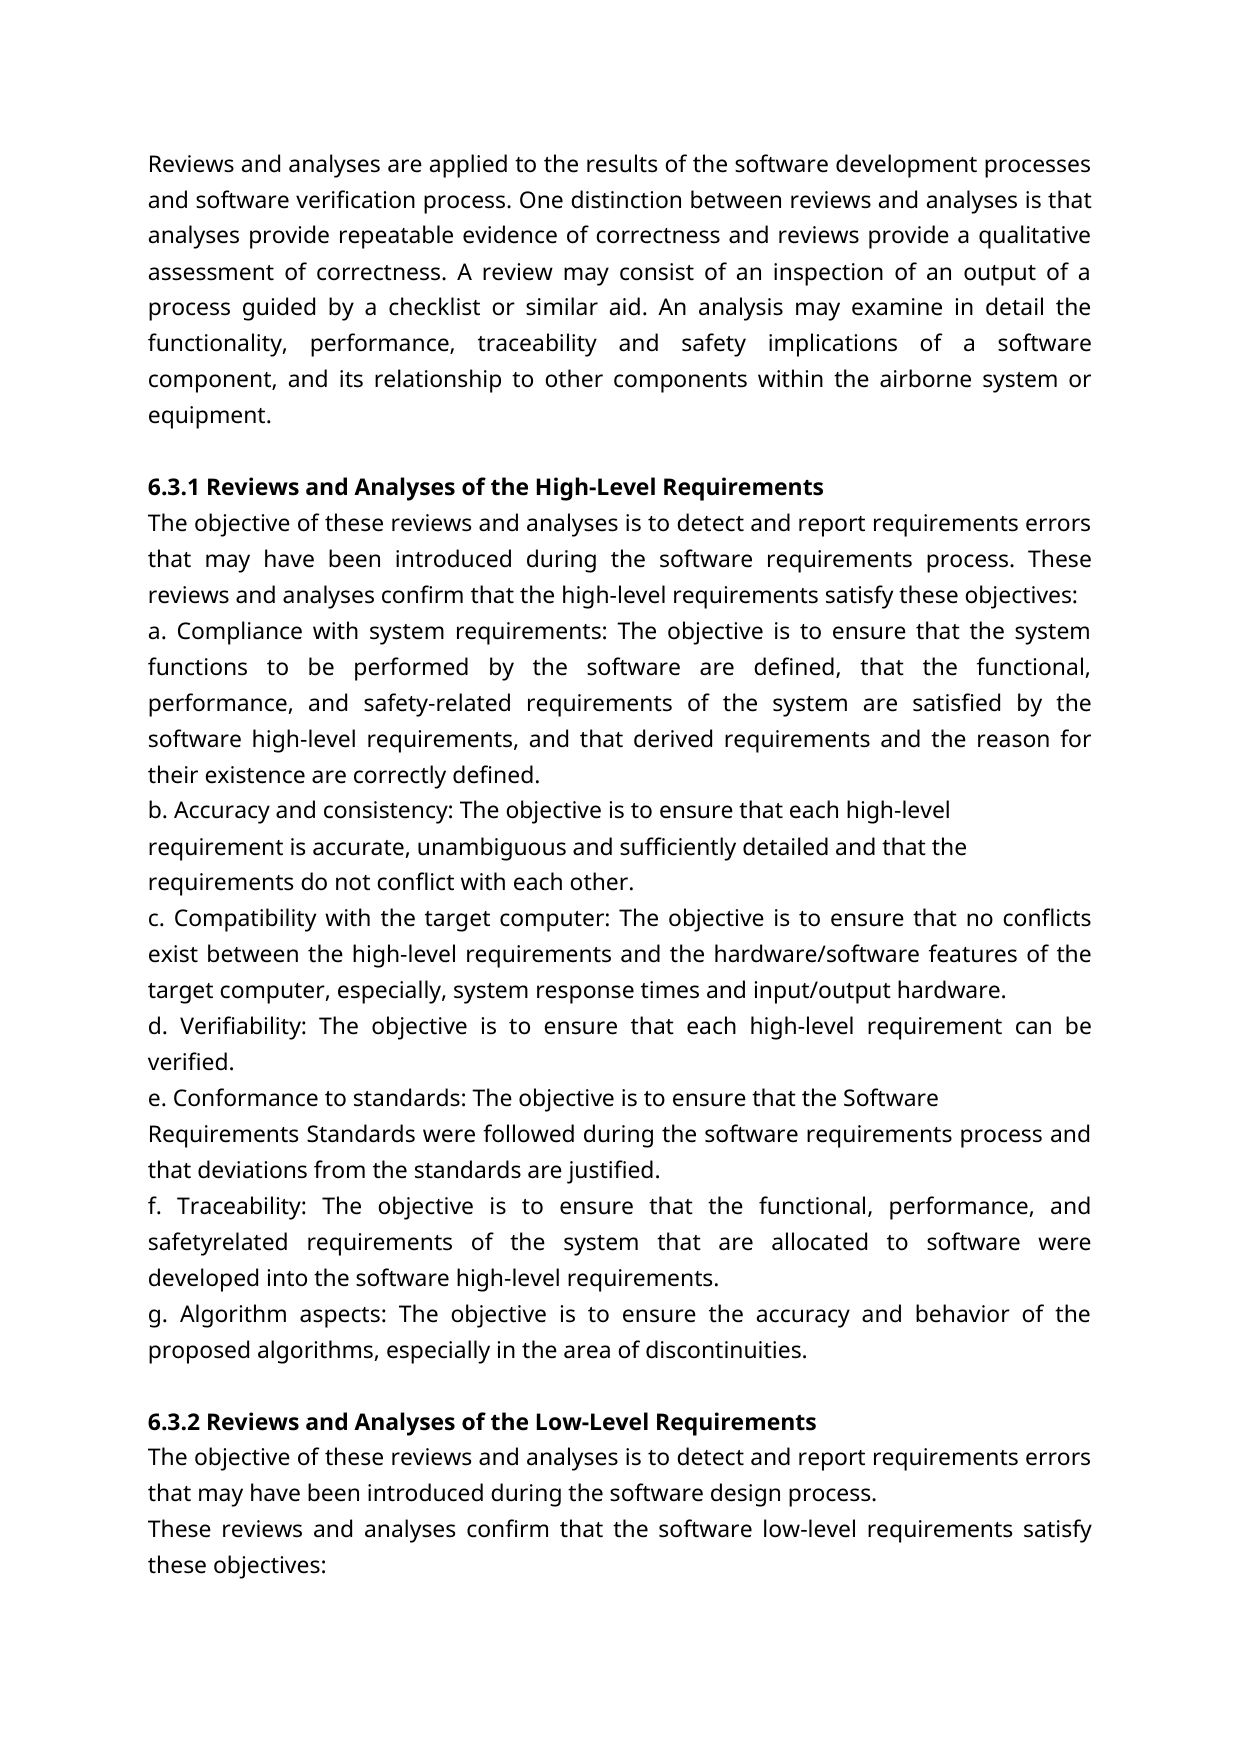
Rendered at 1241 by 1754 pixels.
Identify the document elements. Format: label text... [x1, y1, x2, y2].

text The objective of these reviews and analyses is to detect and report requirements errors that may have been introduced during the software design process. [148, 1441, 1093, 1508]
text e. Conformance to standards: The objective is to ensure that the Software [148, 1082, 1093, 1113]
text a. Compliance with system requirements: The objective is to ensure that the system functions to be performed by the software are defined, that the functional, performance, and safety-related requirements of the system are satisfied by the software high-level requirements, and that derived requirements and the reason for their existence are correctly defined. [148, 615, 1093, 790]
text c. Compatibility with the target computer: The objective is to ensure that no conflicts exist between the high-level requirements and the hardware/software features of the target computer, especially, system response times and input/output hardware. [148, 902, 1093, 1005]
text These reviews and analyses confirm that the software low-level requirements satisfy these objectives: [148, 1513, 1093, 1580]
text b. Accuracy and consistency: The objective is to ensure that each high-level [148, 794, 1093, 826]
text f. Traceability: The objective is to ensure that the functional, performance, and safetyrelated requirements of the system that are allocated to software were developed into the software high-level requirements. [148, 1190, 1093, 1293]
text requirement is accurate, unambiguous and sufficiently detailed and that the [148, 830, 1093, 862]
text Requirements Standards were followed during the software requirements process and that deviations from the standards are justified. [148, 1118, 1093, 1185]
text d. Verifiability: The objective is to ensure that each high-level requirement can be verified. [148, 1010, 1093, 1077]
text g. Algorithm aspects: The objective is to ensure the accuracy and behavior of the proposed algorithms, especially in the area of discontinuities. [148, 1298, 1093, 1365]
text requirements do not conflict with each other. [148, 866, 1093, 898]
text The objective of these reviews and analyses is to detect and report requirements errors that may have been introduced during the software requirements process. These reviews and analyses confirm that the high-level requirements satisfy these objectives: [148, 507, 1093, 610]
text 6.3.1 Reviews and Analyses of the High-Level Requirements [148, 471, 1093, 502]
text 6.3.2 Reviews and Analyses of the Low-Level Requirements [148, 1405, 1093, 1437]
text Reviews and analyses are applied to the results of the software development processes and software verification process. One distinction between reviews and analyses is that analyses provide repeatable evidence of correctness and reviews provide a qualitative assessment of correctness. A review may consist of an inspection of an output of a process guided by a checklist or similar aid. An analysis may examine in detail the functionality, performance, traceability and safety implications of a software component, and its relationship to other components within the airborne system or equipment. [148, 148, 1093, 430]
